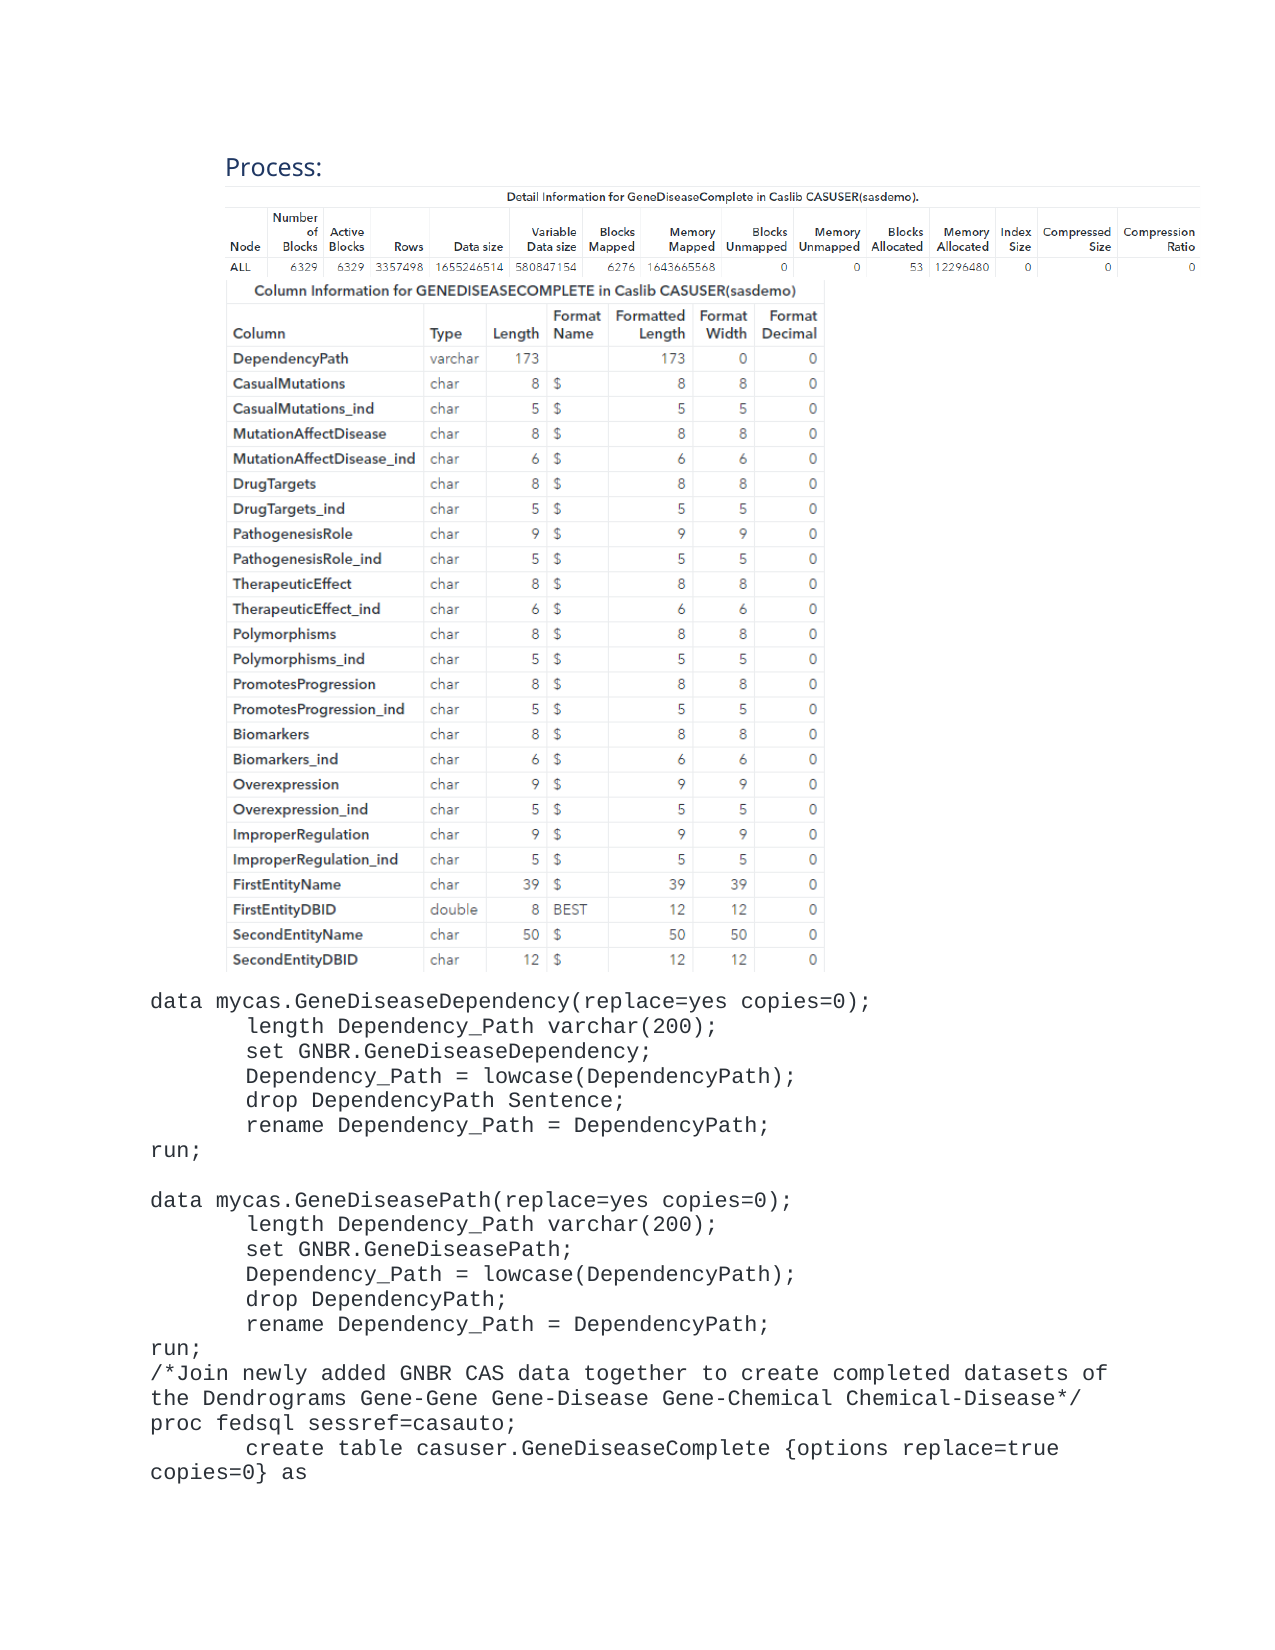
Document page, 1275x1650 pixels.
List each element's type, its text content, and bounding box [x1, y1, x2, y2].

picture [225, 278, 826, 972]
picture [225, 186, 1200, 277]
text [150, 1362, 1125, 1486]
text data mycas.GeneDiseaseDependency(replace=yes copies=0); length Dependency_Path varchar(200); set GNBR.GeneDiseaseDependency; Dependency_Path = lowcase(DependencyPath); drop DependencyPath Sentence; rename Dependency_Path = DependencyPath; run; data mycas.GeneDiseasePath(replace=yes copies=0); length Dependency_Path varchar(200); set GNBR.GeneDiseasePath; Dependency_Path = lowcase(DependencyPath); drop DependencyPath; rename Dependency_Path = DependencyPath; run; [150, 990, 1125, 1362]
subtitle Process: [225, 150, 1125, 186]
